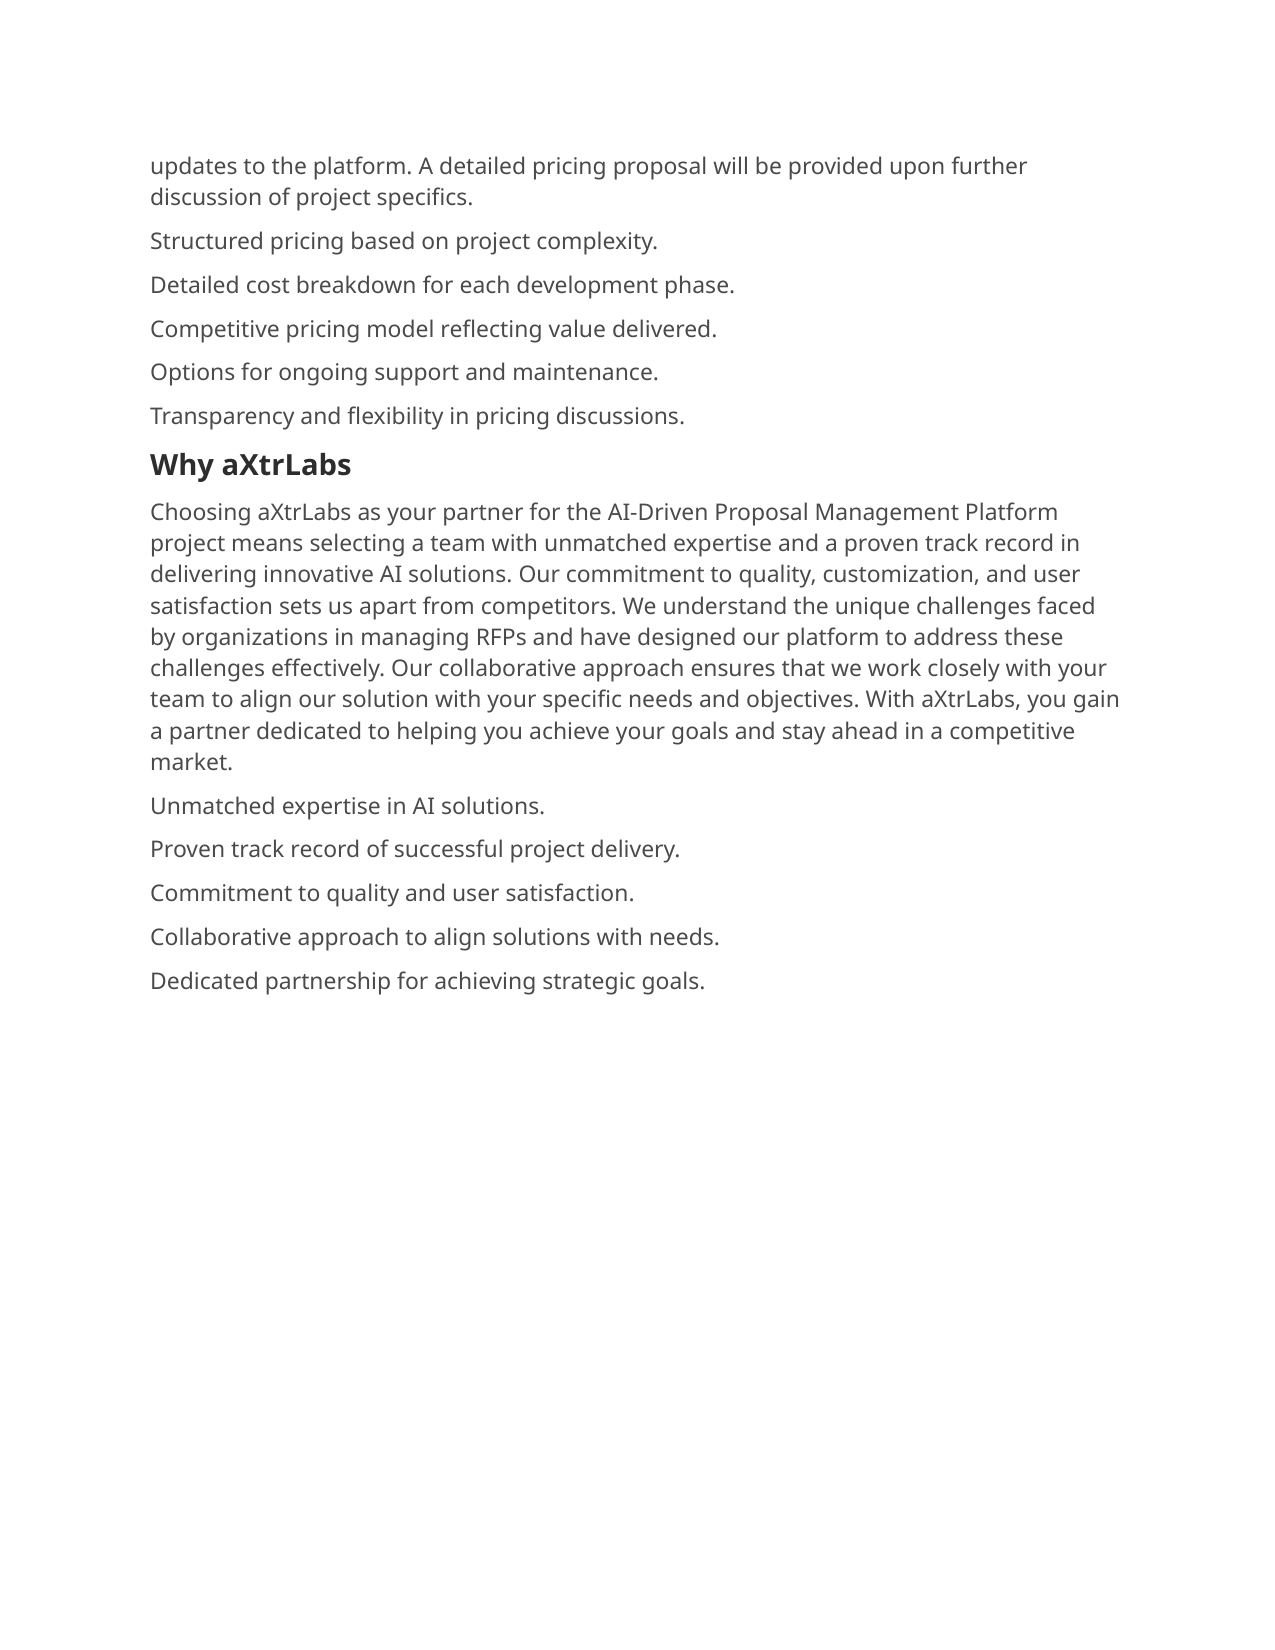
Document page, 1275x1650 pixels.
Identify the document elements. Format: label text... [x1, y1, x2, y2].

text Competitive pricing model reflecting value delivered. [150, 312, 1125, 344]
text Transparency and flexibility in pricing discussions. [150, 400, 1125, 431]
text Why aXtrLabs [150, 444, 1125, 483]
text Commitment to quality and user satisfaction. [150, 877, 1125, 908]
text Structured pricing based on project complexity. [150, 225, 1125, 256]
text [150, 150, 1125, 212]
text Collaborative approach to align solutions with needs. [150, 921, 1125, 952]
text Unmatched expertise in AI solutions. [150, 790, 1125, 821]
text Choosing aXtrLabs as your partner for the AI-Driven Proposal Management Platform project means selecting a team with unmatched expertise and a proven track record in delivering innovative AI solutions. Our commitment to quality, customization, and user satisfaction sets us apart from competitors. We understand the unique challenges faced by organizations in managing RFPs and have designed our platform to address these challenges effectively. Our collaborative approach ensures that we work closely with your team to align our solution with your specific needs and objectives. With aXtrLabs, you gain a partner dedicated to helping you achieve your goals and stay ahead in a competitive market. [150, 496, 1125, 777]
text Detailed cost breakdown for each development phase. [150, 269, 1125, 300]
text Dedicated partnership for achieving strategic goals. [150, 965, 1125, 996]
text Proven track record of successful project delivery. [150, 833, 1125, 865]
text Options for ongoing support and maintenance. [150, 356, 1125, 387]
